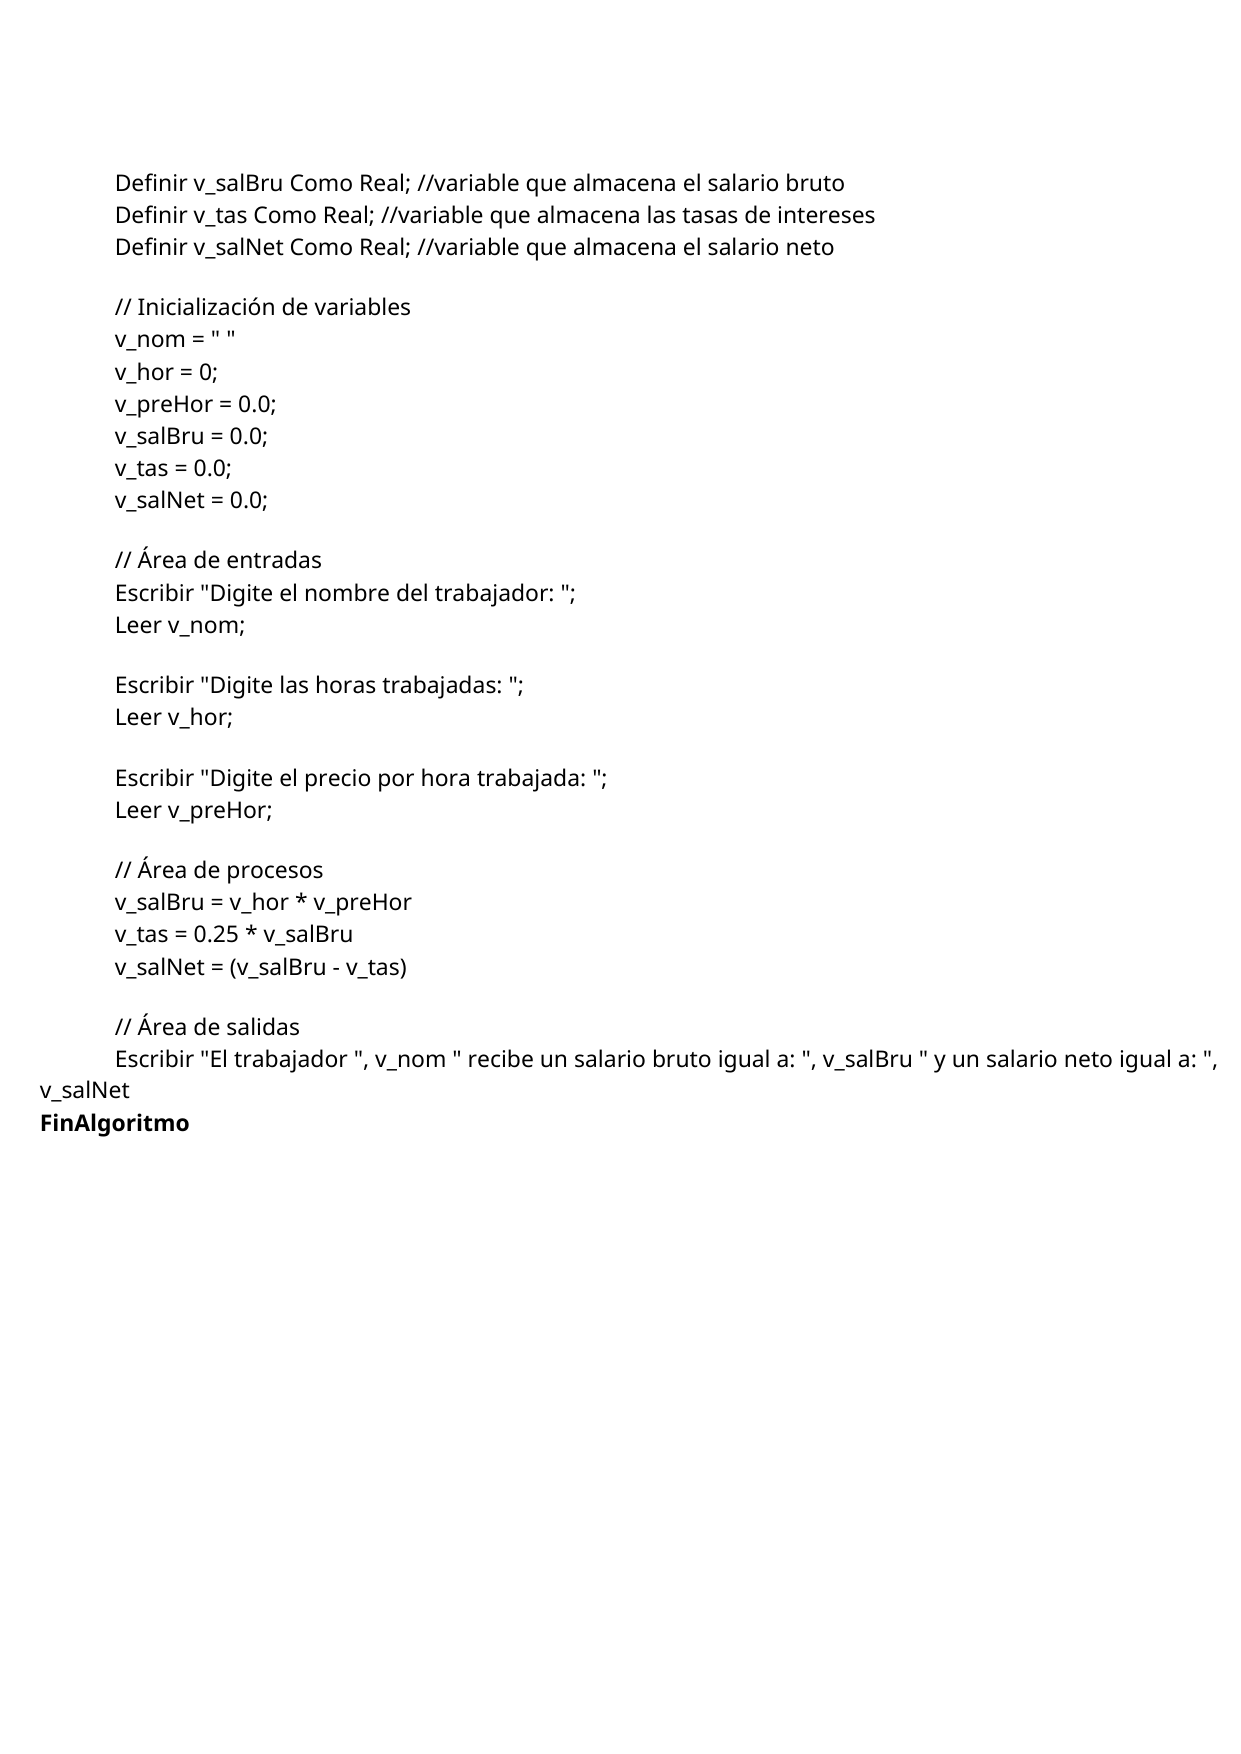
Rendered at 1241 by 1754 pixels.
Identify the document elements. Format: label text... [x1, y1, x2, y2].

text v_hor = 0; [39, 356, 1234, 387]
text FinAlgoritmo [39, 1106, 1234, 1138]
text // Área de procesos [39, 854, 1234, 886]
text // Inicialización de variables [39, 291, 1234, 323]
text v_nom = " " [39, 323, 1234, 355]
text v_tas = 0.0; [39, 452, 1234, 483]
text Leer v_preHor; [39, 794, 1234, 825]
text Escribir "Digite las horas trabajadas: "; [39, 669, 1234, 700]
text Definir v_salBru Como Real; //variable que almacena el salario bruto [39, 167, 1234, 198]
text v_preHor = 0.0; [39, 388, 1234, 419]
text Escribir "El trabajador ", v_nom " recibe un salario bruto igual a: ", v_salBru " y un salario neto igual a: ", v_salNet [39, 1043, 1234, 1106]
text v_salBru = 0.0; [39, 420, 1234, 451]
text // Área de entradas [39, 544, 1234, 576]
text Escribir "Digite el nombre del trabajador: "; [39, 576, 1234, 608]
text v_salBru = v_hor * v_preHor [39, 886, 1234, 918]
text v_salNet = (v_salBru - v_tas) [39, 951, 1234, 982]
text Definir v_tas Como Real; //variable que almacena las tasas de intereses [39, 199, 1234, 230]
text v_salNet = 0.0; [39, 484, 1234, 515]
text // Área de salidas [39, 1011, 1234, 1042]
text Leer v_nom; [39, 608, 1234, 640]
text Leer v_hor; [39, 701, 1234, 732]
text v_tas = 0.25 * v_salBru [39, 918, 1234, 950]
text Escribir "Digite el precio por hora trabajada: "; [39, 762, 1234, 793]
text Definir v_salNet Como Real; //variable que almacena el salario neto [39, 231, 1234, 262]
